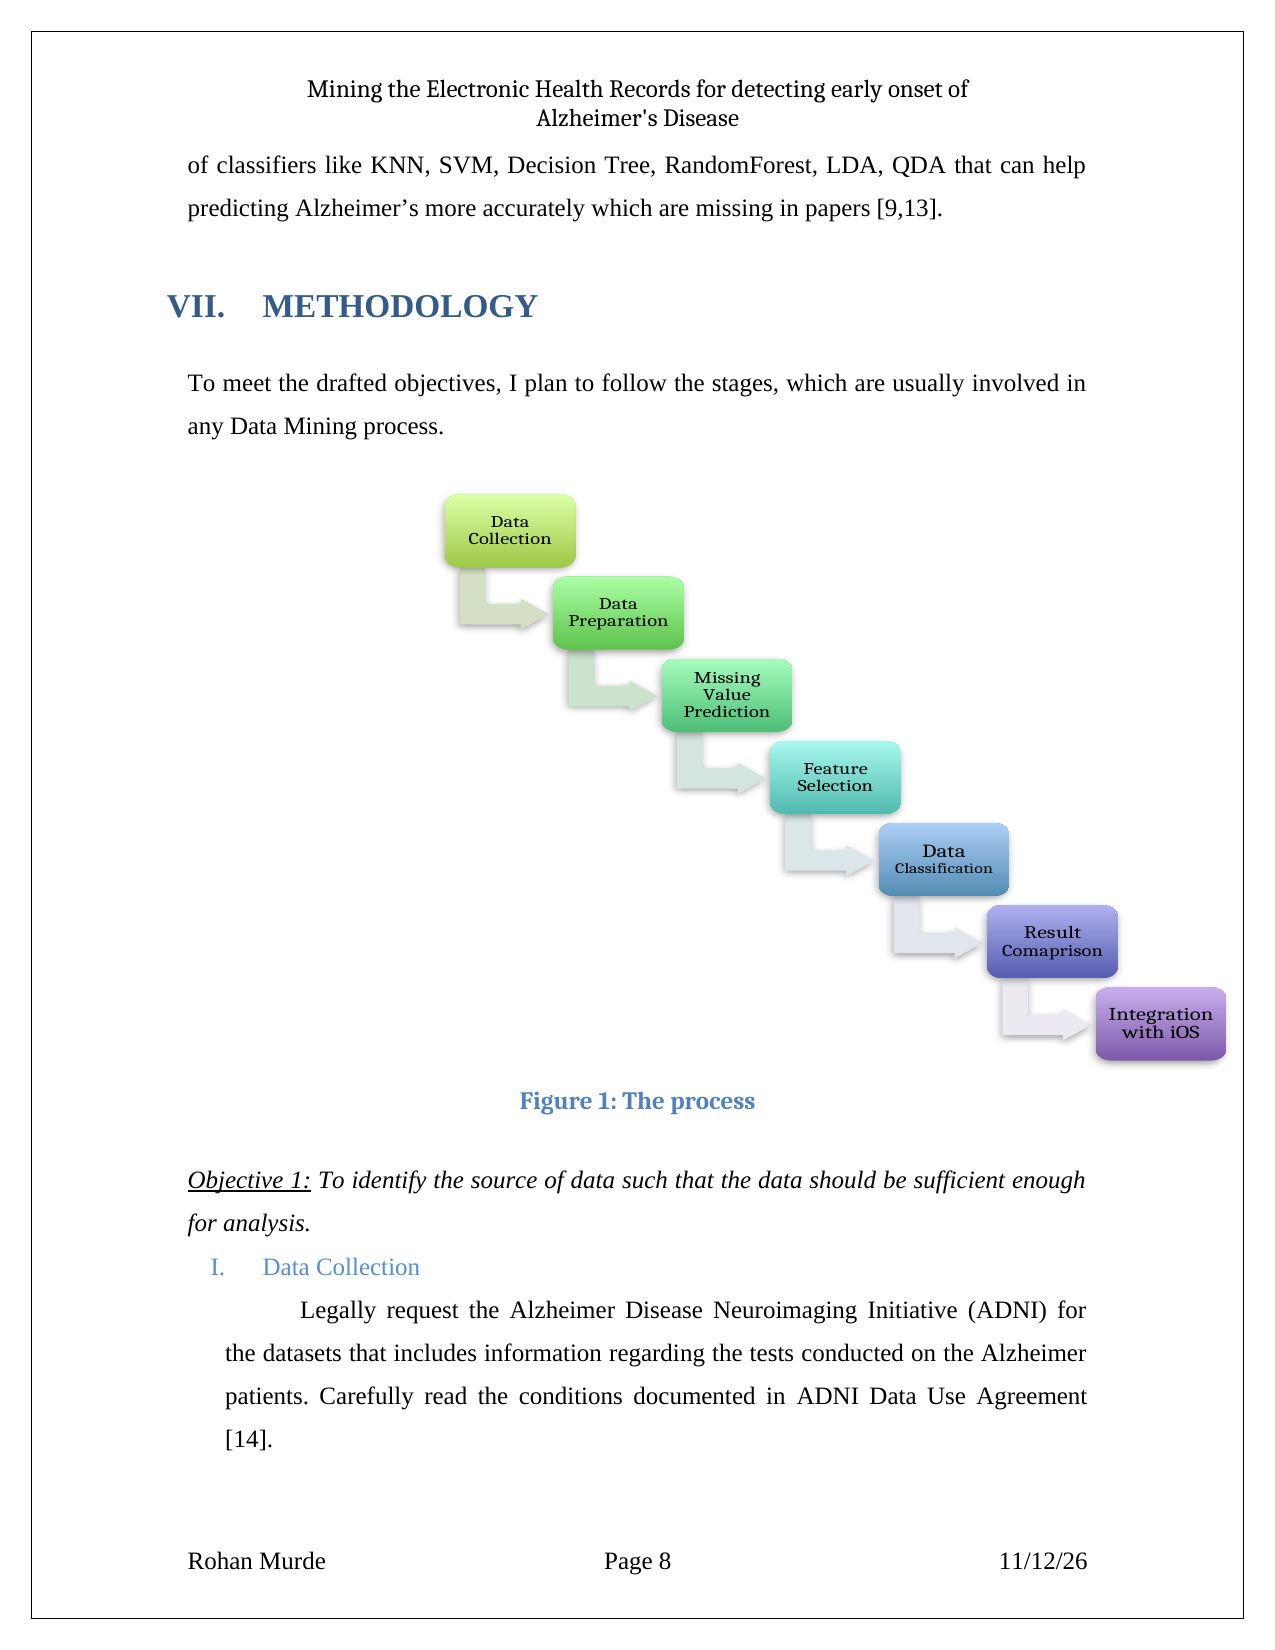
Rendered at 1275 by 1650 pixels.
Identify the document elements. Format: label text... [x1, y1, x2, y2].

text Legally request the Alzheimer Disease Neuroimaging Initiative (ADNI) for the datasets that includes information regarding the tests conducted on the Alzheimer patients. Carefully read the conditions documented in ADNI Data Use Agreement [14]. [225, 1295, 1087, 1453]
text To meet the drafted objectives, I plan to follow the stages, which are usually involved in any Data Mining process. [187, 368, 1087, 439]
subtitle METHODOLOGY [225, 286, 1087, 324]
text Figure 1: The process [187, 1087, 1087, 1116]
list Data Collection [225, 1252, 1087, 1280]
text Objective 1: To identify the source of data such that the data should be sufficient enough for analysis. [187, 1165, 1087, 1237]
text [187, 150, 1087, 222]
